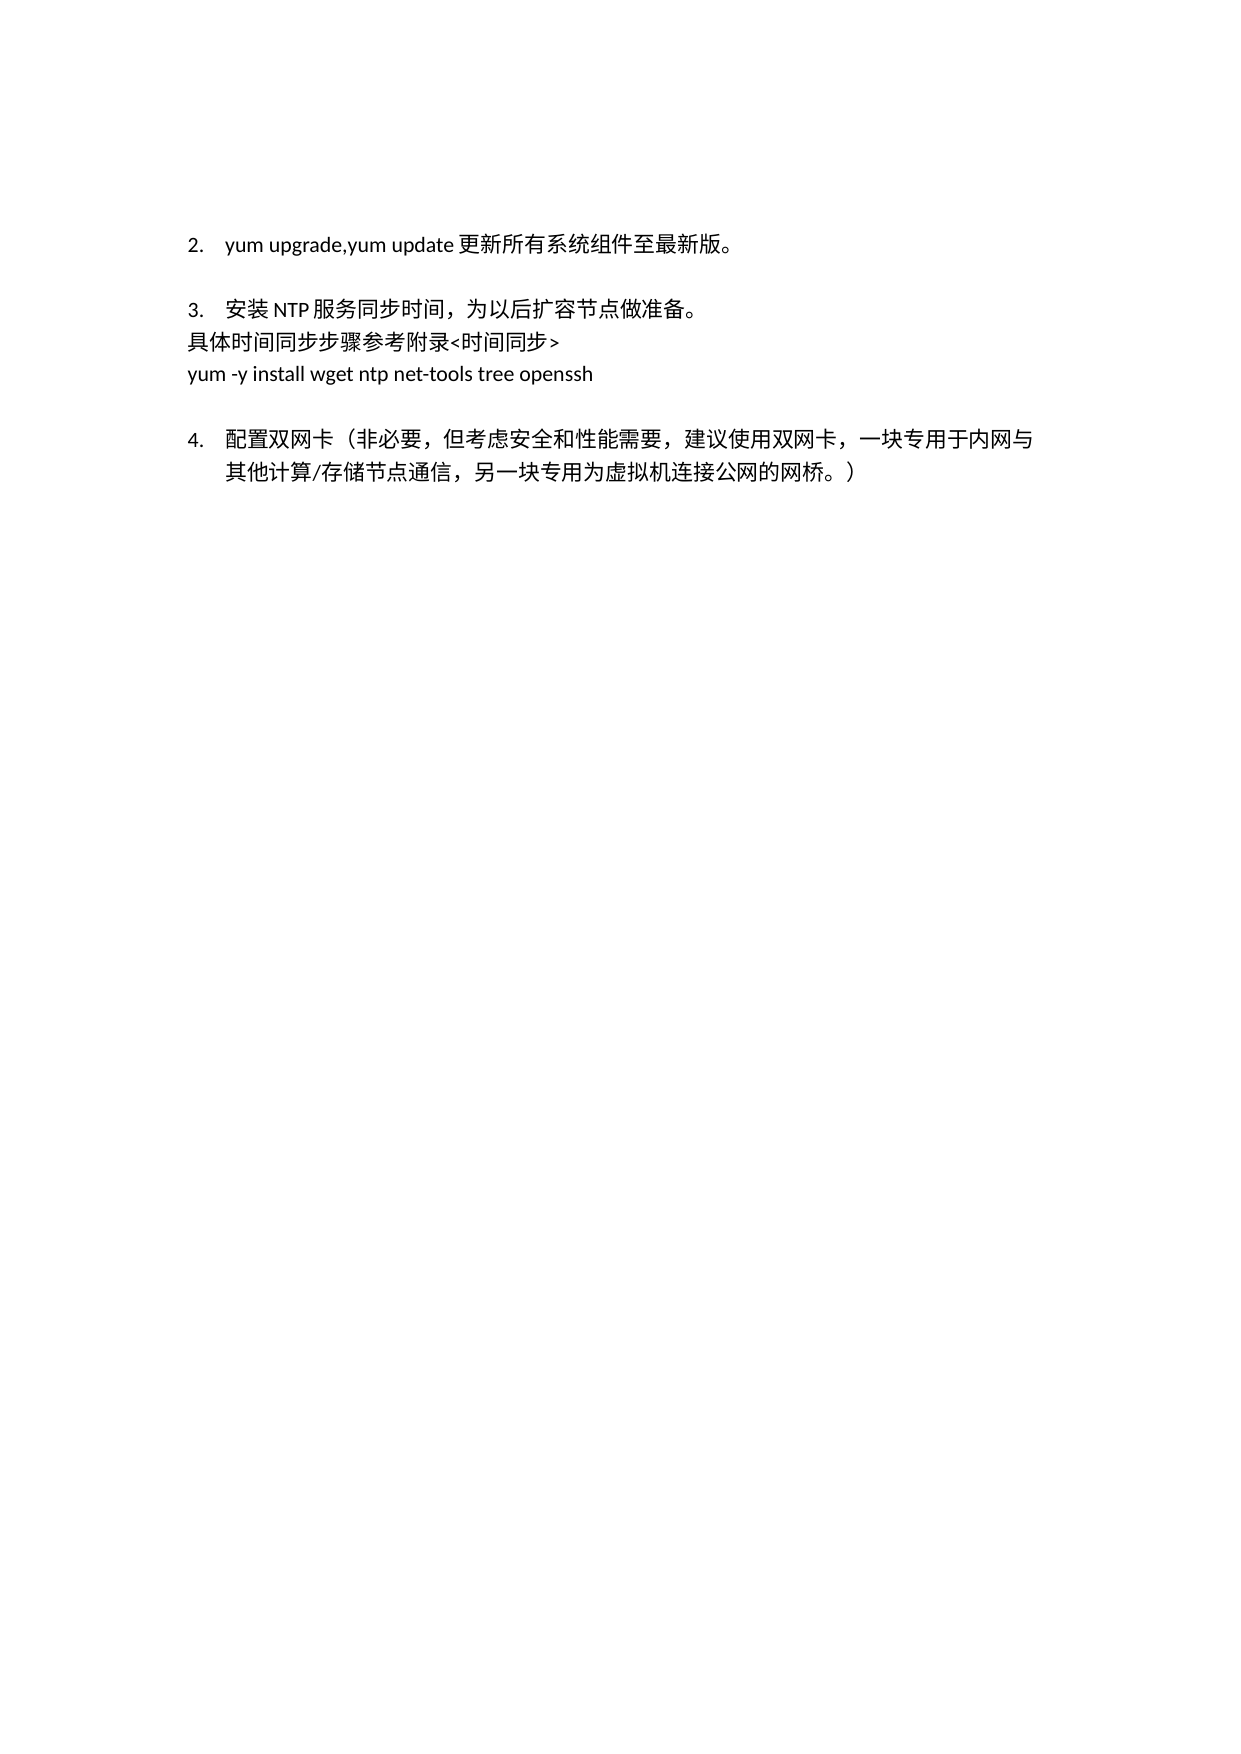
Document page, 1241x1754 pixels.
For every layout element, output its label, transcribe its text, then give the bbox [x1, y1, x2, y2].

list 安装NTP服务同步时间，为以后扩容节点做准备。 [187, 292, 1053, 324]
list 配置双网卡（非必要，但考虑安全和性能需要，建议使用双网卡，一块专用于内网与其他计算/存储节点通信，另一块专用为虚拟机连接公网的网桥。） [187, 422, 1053, 487]
list yum upgrade,yum update更新所有系统组件至最新版。 [187, 227, 1053, 259]
text 具体时间同步步骤参考附录<时间同步> [187, 324, 1053, 357]
text yum -y install wget ntp net-tools tree openssh [187, 357, 1053, 389]
